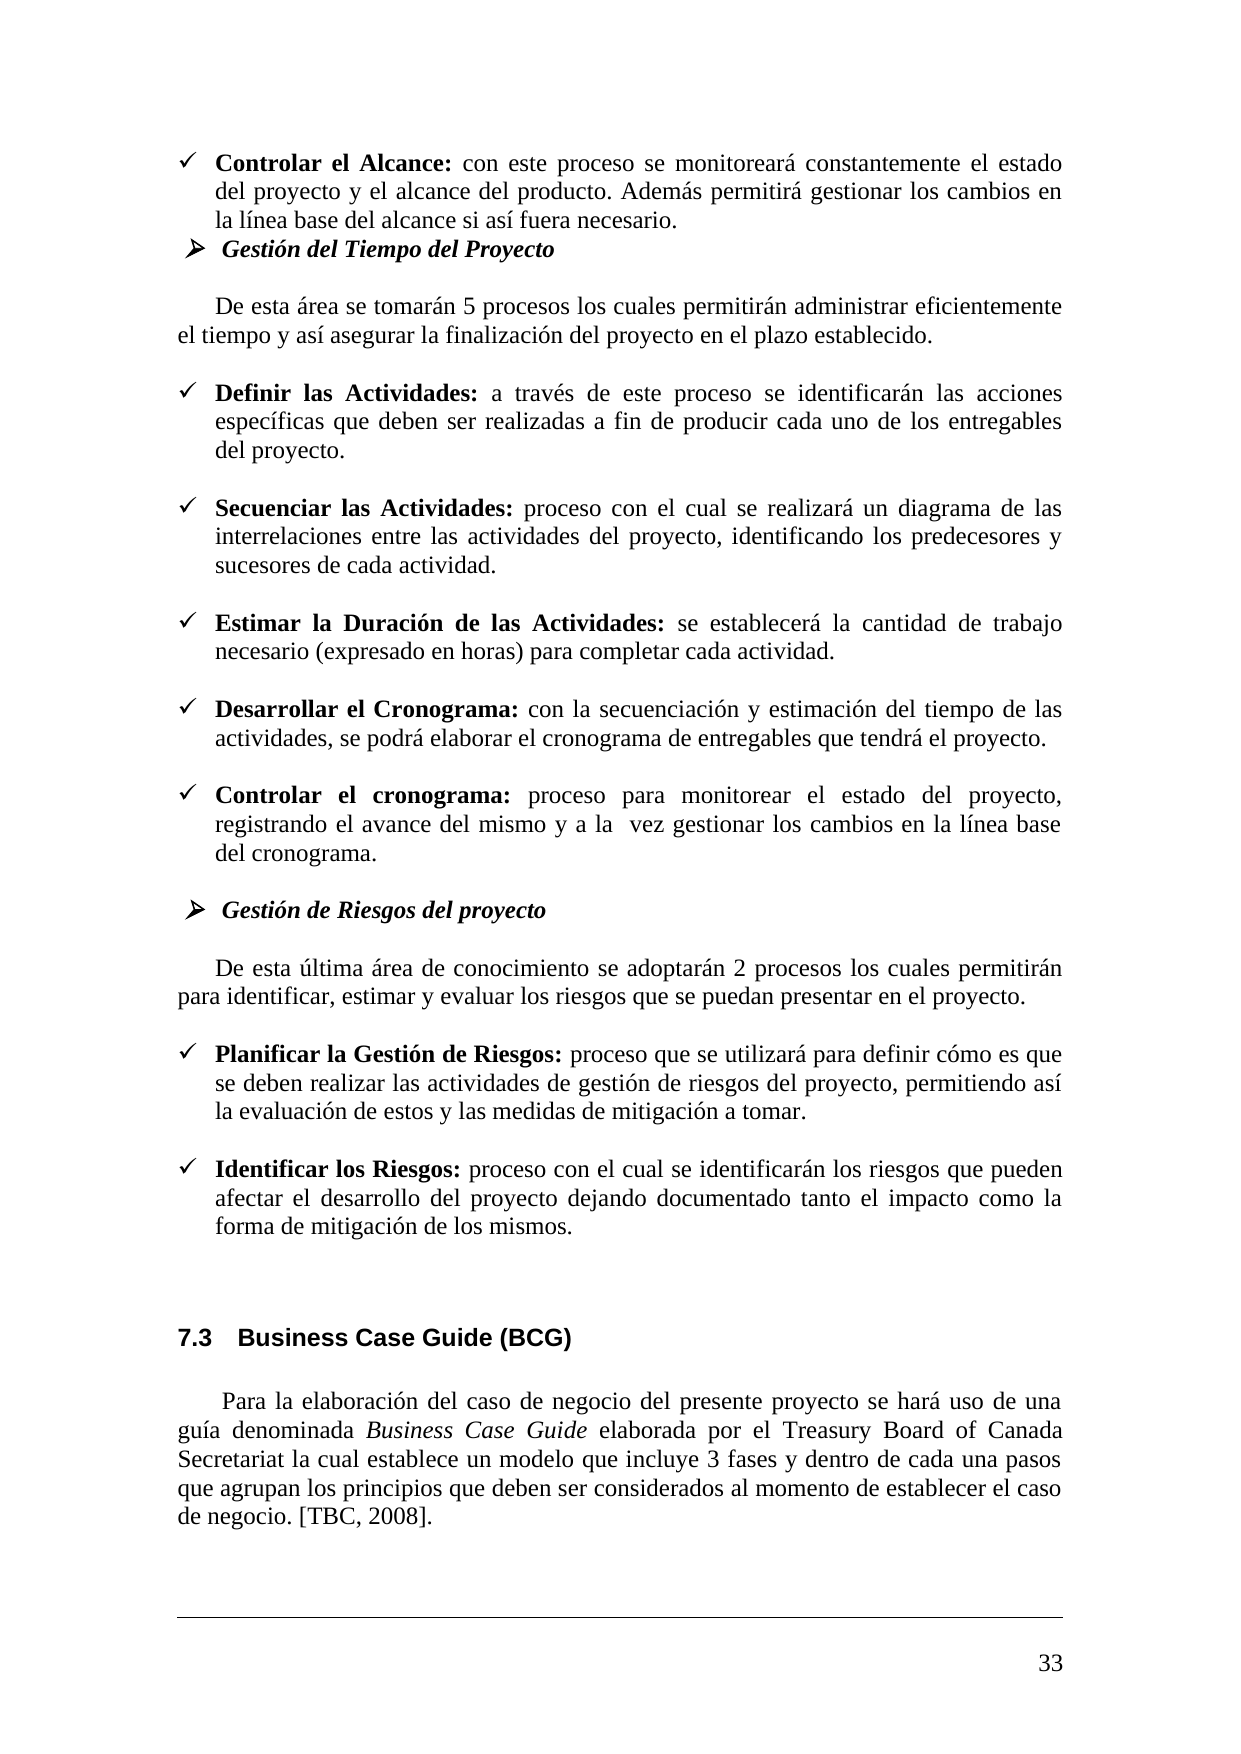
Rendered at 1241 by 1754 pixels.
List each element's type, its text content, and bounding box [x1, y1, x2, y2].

list Gestión de Riesgos del proyecto [184, 895, 1063, 924]
list Controlar el Alcance: con este proceso se monitoreará constantemente el estado del proyecto y el alcance del producto. Además permitirá gestionar los cambios en la línea base del alcance si así fuera necesario. [177, 148, 1063, 234]
list Desarrollar el Cronograma: con la secuenciación y estimación del tiempo de las actividades, se podrá elaborar el cronograma de entregables que tendrá el proyecto. [177, 694, 1063, 751]
list Secuenciar las Actividades: proceso con el cual se realizará un diagrama de las interrelaciones entre las actividades del proyecto, identificando los predecesores y sucesores de cada actividad. [177, 493, 1063, 579]
list De esta área se tomarán 5 procesos los cuales permitirán administrar eficientemente el tiempo y así asegurar la finalización del proyecto en el plazo establecido. [177, 291, 1063, 349]
list Controlar el cronograma: proceso para monitorear el estado del proyecto, registrando el avance del mismo y a la vez gestionar los cambios en la línea base del cronograma. [177, 780, 1063, 895]
text De esta última área de conocimiento se adoptarán 2 procesos los cuales permitirán para identificar, estimar y evaluar los riesgos que se puedan presentar en el proyecto. [177, 953, 1063, 1010]
list Definir las Actividades: a través de este proceso se identificarán las acciones específicas que deben ser realizadas a fin de producir cada uno de los entregables del proyecto. [177, 378, 1063, 464]
list Identificar los Riesgos: proceso con el cual se identificarán los riesgos que pueden afectar el desarrollo del proyecto dejando documentado tanto el impacto como la forma de mitigación de los mismos. [177, 1154, 1063, 1240]
text Para la elaboración del caso de negocio del presente proyecto se hará uso de una guía denominada Business Case Guide elaborada por el Treasury Board of Canada Secretariat la cual establece un modelo que incluye 3 fases y dentro de cada una pasos que agrupan los principios que deben ser considerados al momento de establecer el caso de negocio. [TBC, 2008]. [177, 1386, 1063, 1530]
list Estimar la Duración de las Actividades: se establecerá la cantidad de trabajo necesario (expresado en horas) para completar cada actividad. [177, 608, 1063, 665]
list Gestión del Tiempo del Proyecto [184, 234, 1063, 263]
subtitle Business Case Guide (BCG) [177, 1323, 1063, 1351]
list Planificar la Gestión de Riesgos: proceso que se utilizará para definir cómo es que se deben realizar las actividades de gestión de riesgos del proyecto, permitiendo así la evaluación de estos y las medidas de mitigación a tomar. [177, 1039, 1063, 1125]
